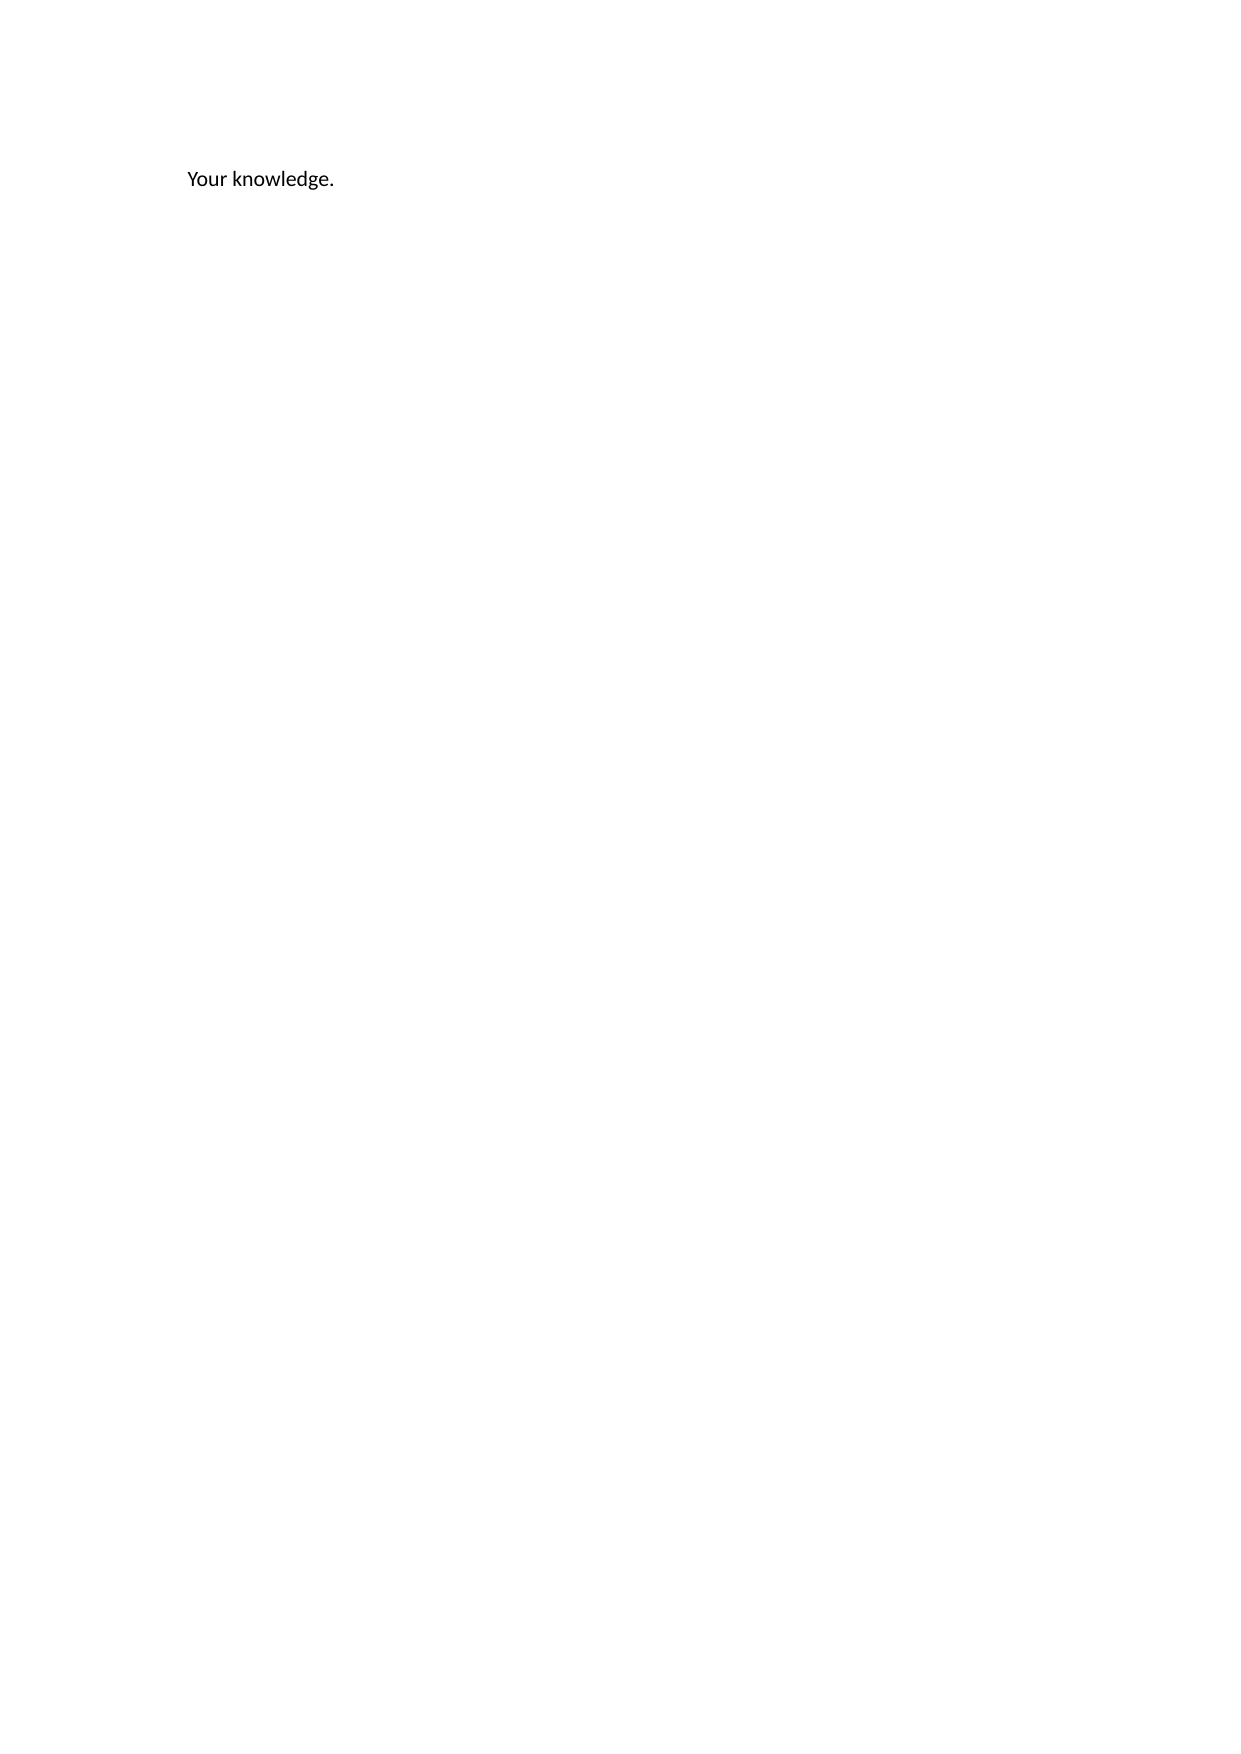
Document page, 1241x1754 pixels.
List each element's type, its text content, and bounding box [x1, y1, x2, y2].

text Your knowledge. [187, 162, 1053, 194]
